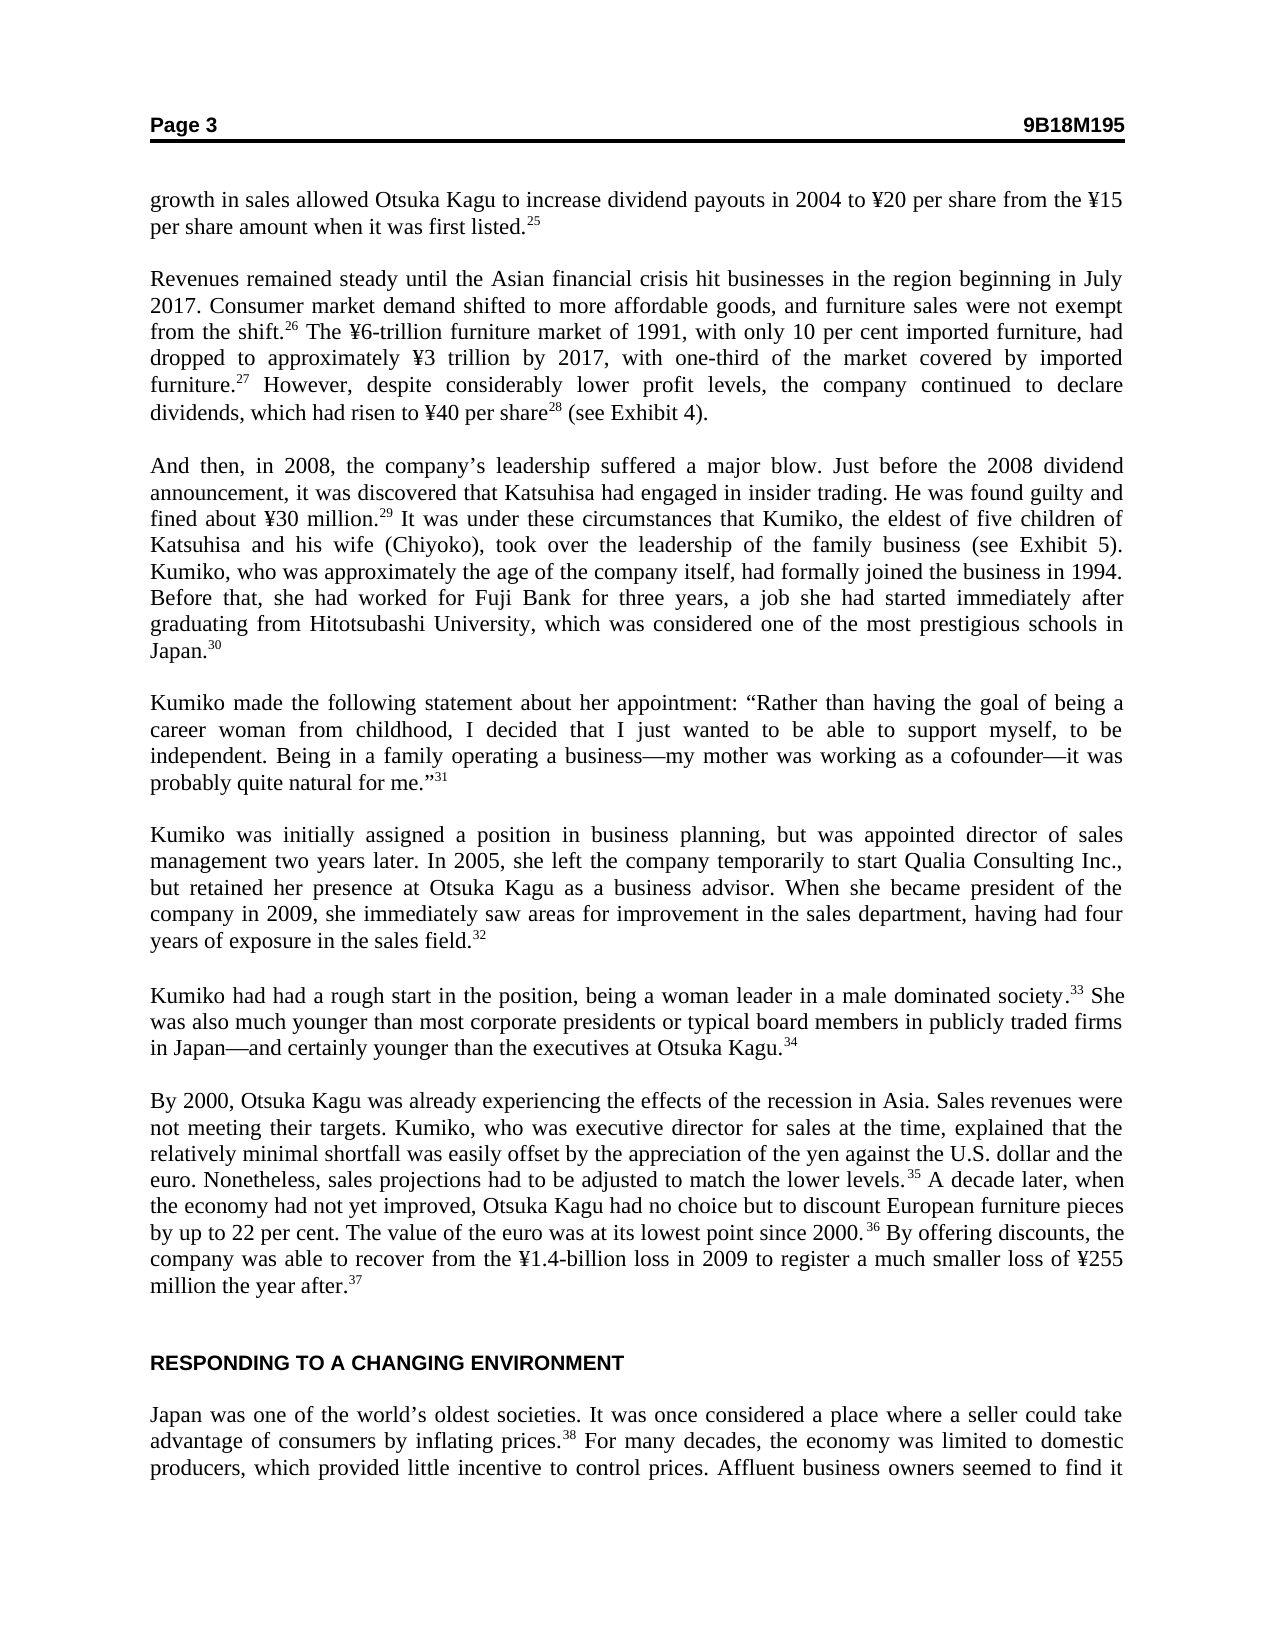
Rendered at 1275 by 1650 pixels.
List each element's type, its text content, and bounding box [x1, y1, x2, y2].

text And then, in 2008, the company’s leadership suffered a major blow. Just before the 2008 dividend announcement, it was discovered that Katsuhisa had engaged in insider trading. He was found guilty and fined about ¥30 million. It was under these circumstances that Kumiko, the eldest of five children of Katsuhisa and his wife (Chiyoko), took over the leadership of the family business (see Exhibit 5). Kumiko, who was approximately the age of the company itself, had formally joined the business in 1994. Before that, she had worked for Fuji Bank for three years, a job she had started immediately after graduating from Hitotsubashi University, which was considered one of the most prestigious schools in Japan. [150, 452, 1125, 663]
text Kumiko had had a rough start in the position, being a woman leader in a male dominated society. She was also much younger than most corporate presidents or typical board members in publicly traded firms in Japan—and certainly younger than the executives at Otsuka Kagu. [150, 982, 1125, 1061]
text Responding to a Changing Environment [150, 1351, 1125, 1375]
text Revenues remained steady until the Asian financial crisis hit businesses in the region beginning in July 2017. Consumer market demand shifted to more affordable goods, and furniture sales were not exempt from the shift. The ¥6-trillion furniture market of 1991, with only 10 per cent imported furniture, had dropped to approximately ¥3 trillion by 2017, with one-third of the market covered by imported furniture. However, despite considerably lower profit levels, the company continued to declare dividends, which had risen to ¥40 per share (see Exhibit 4). [150, 265, 1125, 426]
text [150, 186, 1125, 239]
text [150, 1401, 1125, 1480]
text Kumiko was initially assigned a position in business planning, but was appointed director of sales management two years later. In 2005, she left the company temporarily to start Qualia Consulting Inc., but retained her presence at Otsuka Kagu as a business advisor. When she became president of the company in 2009, she immediately saw areas for improvement in the sales department, having had four years of exposure in the sales field. [150, 821, 1125, 953]
text By 2000, Otsuka Kagu was already experiencing the effects of the recession in Asia. Sales revenues were not meeting their targets. Kumiko, who was executive director for sales at the time, explained that the relatively minimal shortfall was easily offset by the appreciation of the yen against the U.S. dollar and the euro. Nonetheless, sales projections had to be adjusted to match the lower levels. A decade later, when the economy had not yet improved, Otsuka Kagu had no choice but to discount European furniture pieces by up to 22 per cent. The value of the euro was at its lowest point since 2000. By offering discounts, the company was able to recover from the ¥1.4-billion loss in 2009 to register a much smaller loss of ¥255 million the year after. [150, 1087, 1125, 1298]
text Kumiko made the following statement about her appointment: “Rather than having the goal of being a career woman from childhood, I decided that I just wanted to be able to support myself, to be independent. Being in a family operating a business—my mother was working as a cofounder—it was probably quite natural for me.” [150, 689, 1125, 795]
